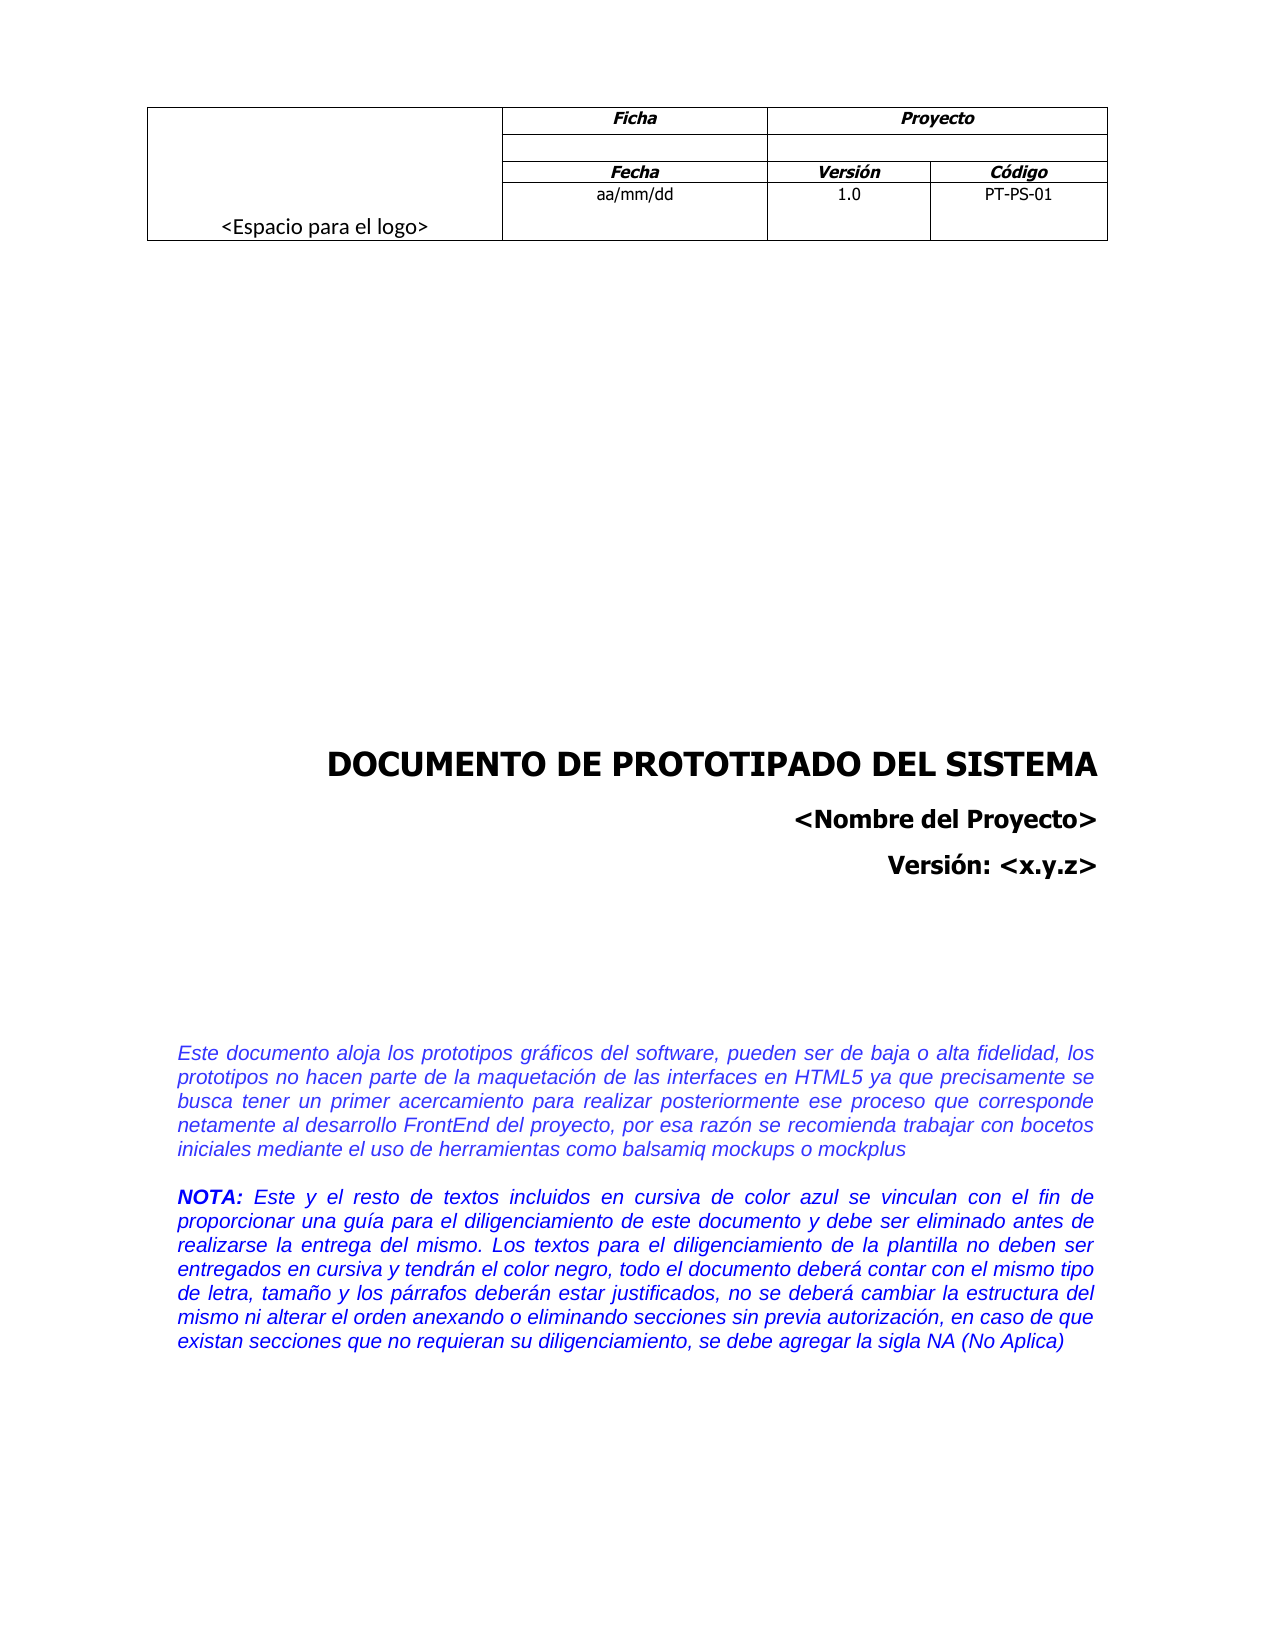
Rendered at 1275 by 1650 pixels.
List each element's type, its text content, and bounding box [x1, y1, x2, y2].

text NOTA: Este y el resto de textos incluidos en cursiva de color azul se vinculan con el fin de proporcionar una guía para el diligenciamiento de este documento y debe ser eliminado antes de realizarse la entrega del mismo. Los textos para el diligenciamiento de la plantilla no deben ser entregados en cursiva y tendrán el color negro, todo el documento deberá contar con el mismo tipo de letra, tamaño y los párrafos deberán estar justificados, no se deberá cambiar la estructura del mismo ni alterar el orden anexando o eliminando secciones sin previa autorización, en caso de que existan secciones que no requieran su diligenciamiento, se debe agregar la sigla NA (No Aplica) [177, 1185, 1098, 1353]
title <Nombre del Proyecto> [177, 804, 1098, 834]
title Versión: <x.y.z> [177, 849, 1098, 879]
text Este documento aloja los prototipos gráficos del software, pueden ser de baja o alta fidelidad, los prototipos no hacen parte de la maquetación de las interfaces en HTML5 ya que precisamente se busca tener un primer acercamiento para realizar posteriormente ese proceso que corresponde netamente al desarrollo FrontEnd del proyecto, por esa razón se recomienda trabajar con bocetos iniciales mediante el uso de herramientas como balsamiq mockups o mockplus [177, 1041, 1098, 1161]
title DOCUMENTO DE PROTOTIPADO DEL SISTEMA [177, 743, 1098, 784]
